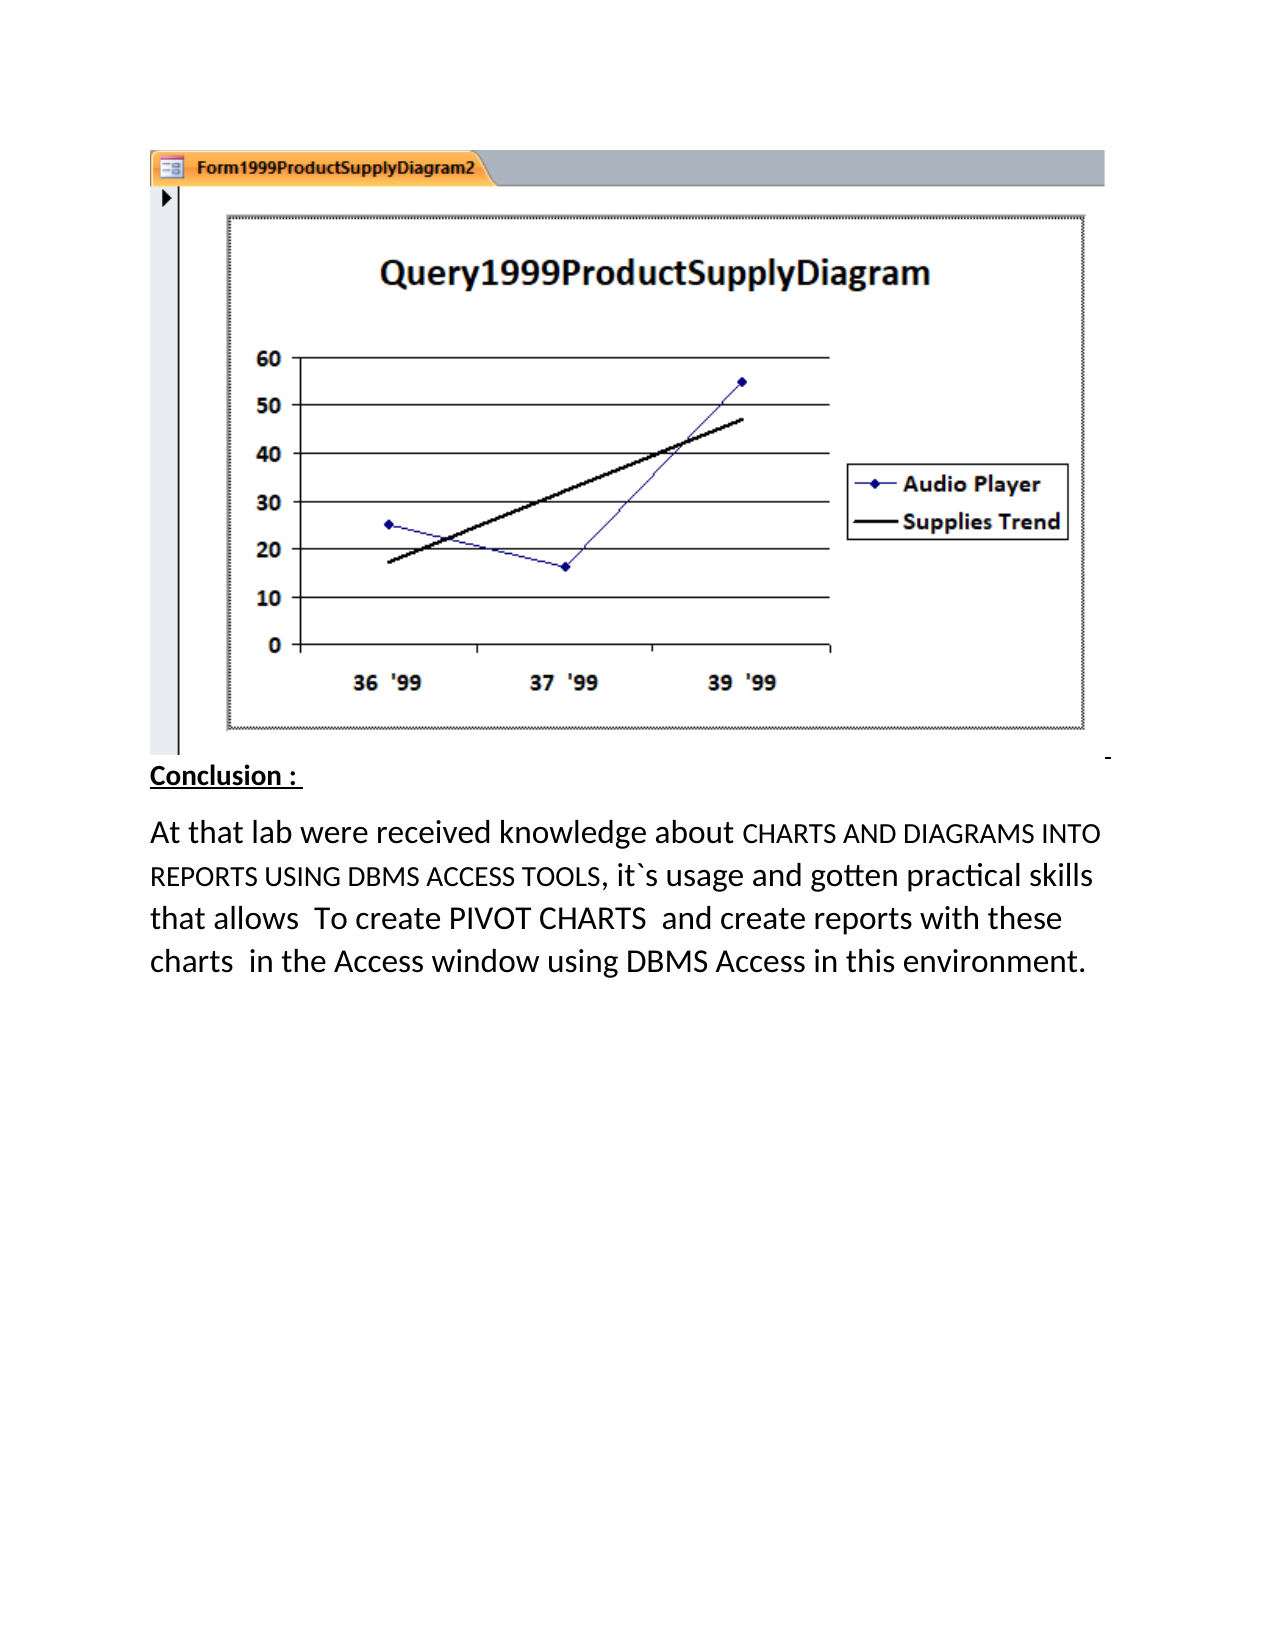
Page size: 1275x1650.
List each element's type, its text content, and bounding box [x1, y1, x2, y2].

picture [150, 150, 1105, 755]
text At that lab were received knowledge about CHARTS AND DIAGRAMS INTO REPORTS USING DBMS ACCESS TOOLS, it`s usage and gotten practical skills that allows To create PIVOT CHARTS and create reports with these charts in the Access window using DBMS Access in this environment. [150, 811, 1125, 981]
